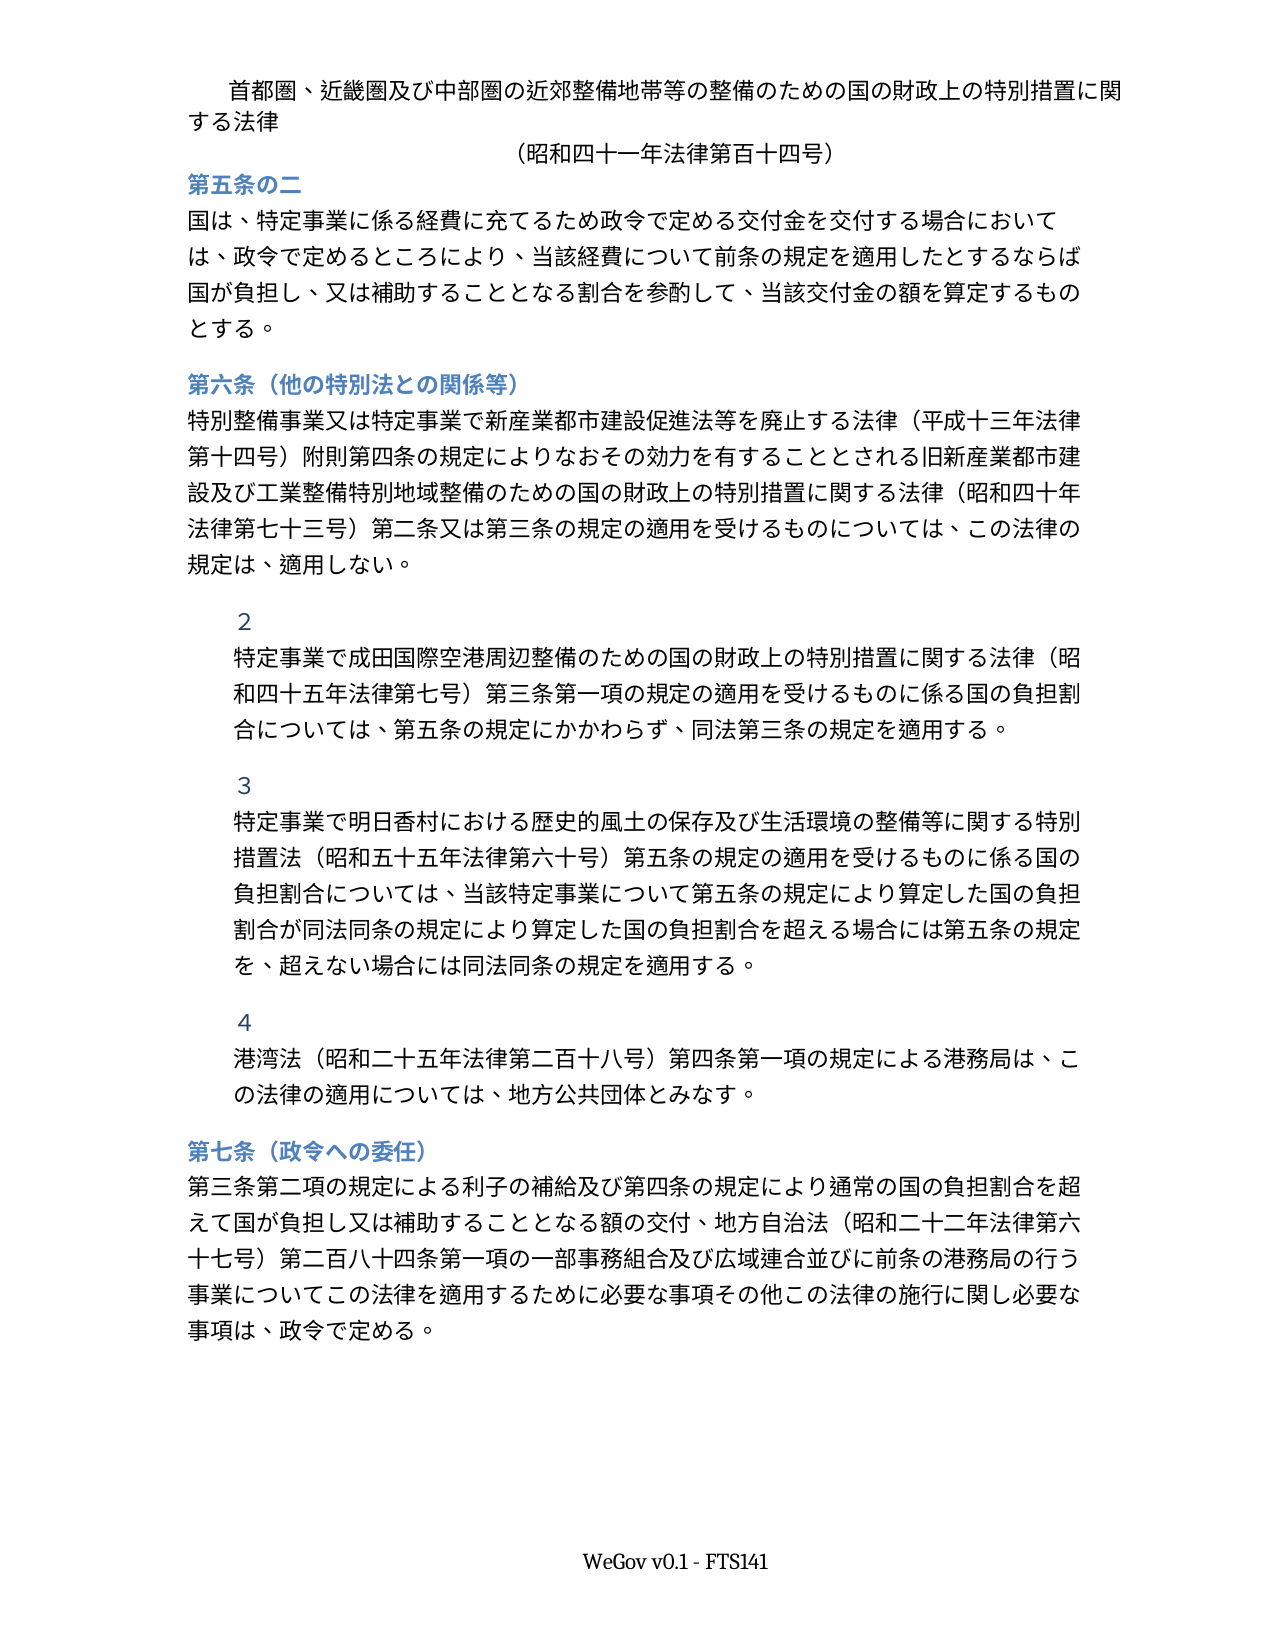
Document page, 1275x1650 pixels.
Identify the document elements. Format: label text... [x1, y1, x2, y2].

text 特定事業で明日香村における歴史的風土の保存及び生活環境の整備等に関する特別措置法（昭和五十五年法律第六十号）第五条の規定の適用を受けるものに係る国の負担割合については、当該特定事業について第五条の規定により算定した国の負担割合が同法同条の規定により算定した国の負担割合を超える場合には第五条の規定を、超えない場合には同法同条の規定を適用する。 [233, 806, 1087, 981]
subtitle 第七条（政令への委任） [187, 1135, 1087, 1167]
text 国は、特定事業に係る経費に充てるため政令で定める交付金を交付する場合においては、政令で定めるところにより、当該経費について前条の規定を適用したとするならば国が負担し、又は補助することとなる割合を参酌して、当該交付金の額を算定するものとする。 [187, 205, 1087, 344]
subtitle 第六条（他の特別法との関係等） [187, 369, 1087, 401]
subtitle ４ [233, 1007, 1087, 1038]
text 港湾法（昭和二十五年法律第二百十八号）第四条第一項の規定による港務局は、この法律の適用については、地方公共団体とみなす。 [233, 1043, 1087, 1110]
text 特定事業で成田国際空港周辺整備のための国の財政上の特別措置に関する法律（昭和四十五年法律第七号）第三条第一項の規定の適用を受けるものに係る国の負担割合については、第五条の規定にかかわらず、同法第三条の規定を適用する。 [233, 642, 1087, 745]
text 特別整備事業又は特定事業で新産業都市建設促進法等を廃止する法律（平成十三年法律第十四号）附則第四条の規定によりなおその効力を有することとされる旧新産業都市建設及び工業整備特別地域整備のための国の財政上の特別措置に関する法律（昭和四十年法律第七十三号）第二条又は第三条の規定の適用を受けるものについては、この法律の規定は、適用しない。 [187, 405, 1087, 580]
subtitle ３ [233, 770, 1087, 802]
subtitle 第五条の二 [187, 169, 1087, 200]
subtitle ２ [233, 606, 1087, 637]
